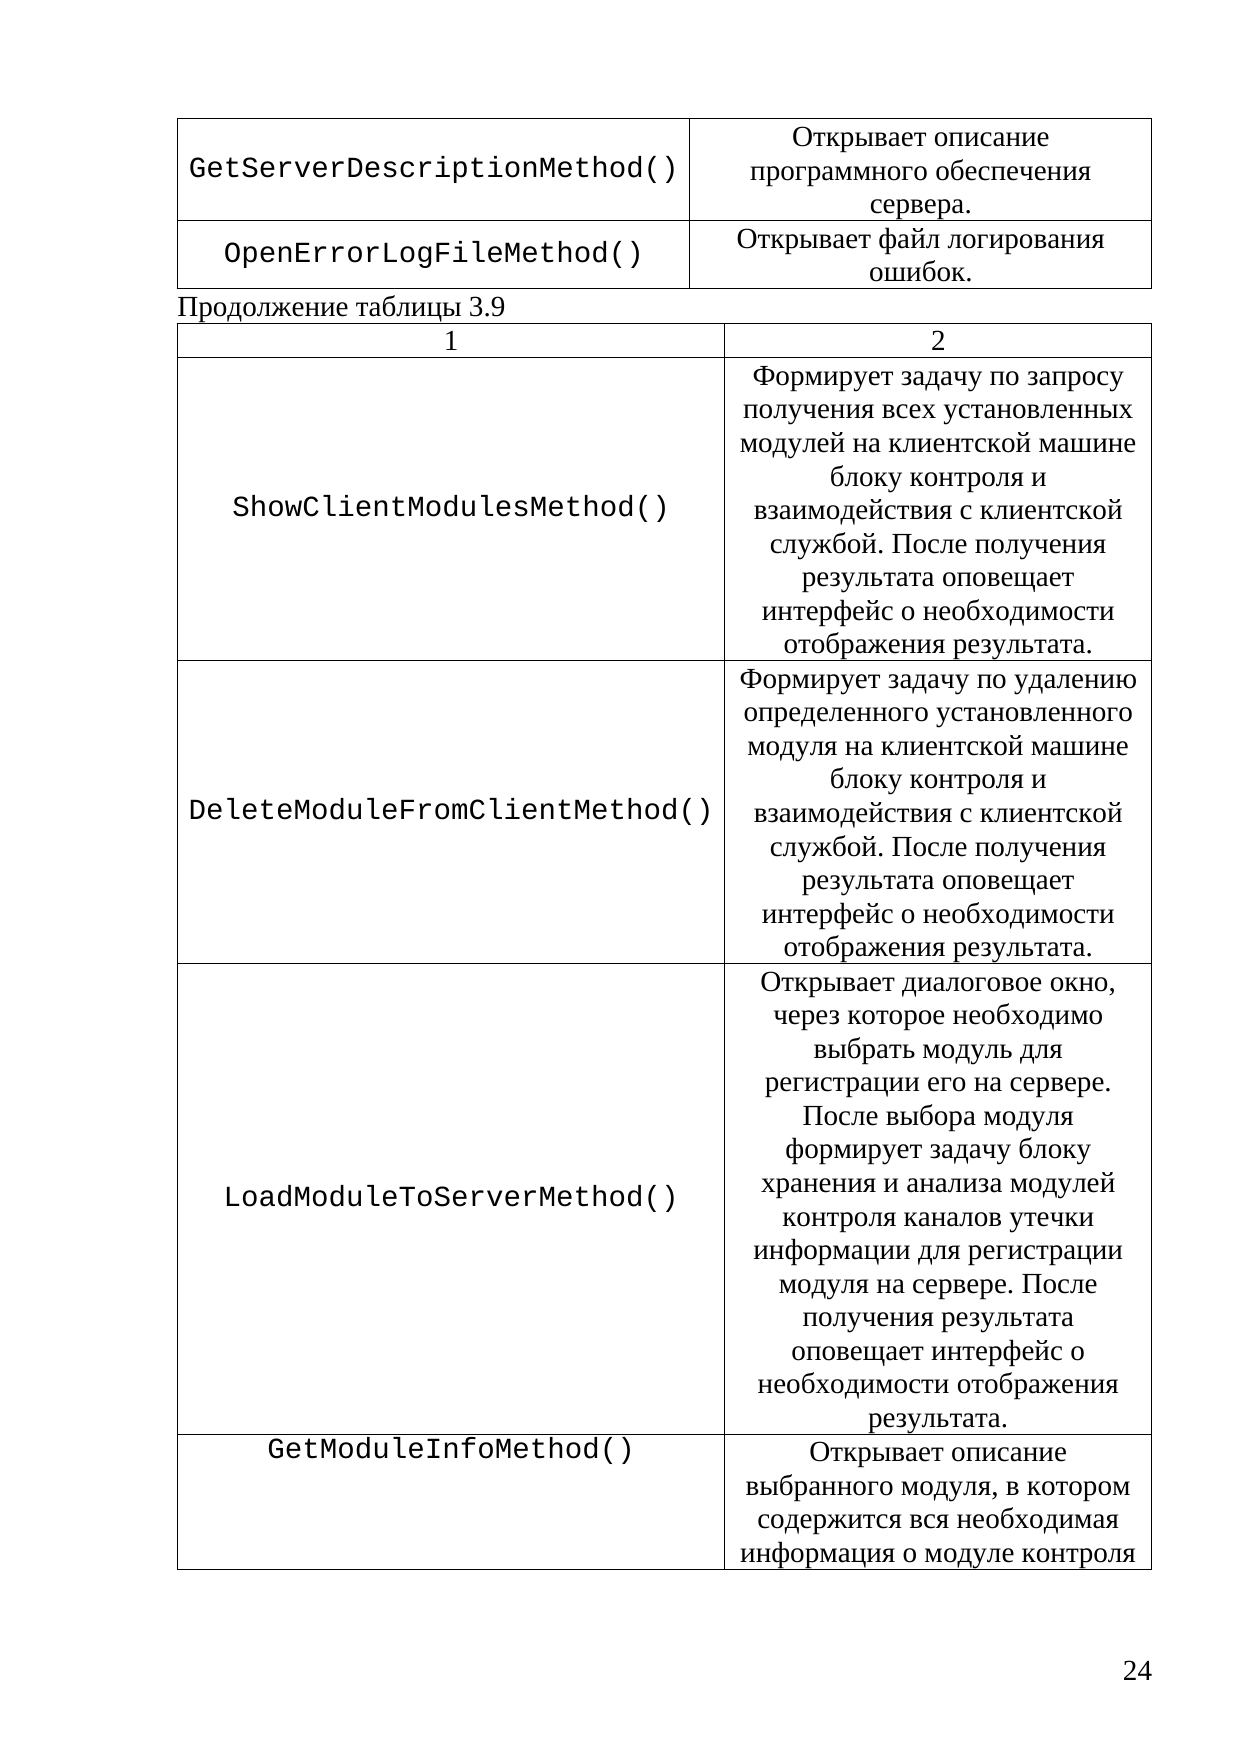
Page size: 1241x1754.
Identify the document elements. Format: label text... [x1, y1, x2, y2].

table_cell Формирует задачу по удалению определенного установленного модуля на клиентской машине блоку контроля и взаимодействия с клиентской службой. После получения результата оповещает интерфейс о необходимости отображения результата. [725, 661, 1151, 963]
table_cell LoadModuleToServerMethod() [178, 964, 724, 1433]
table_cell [178, 1435, 724, 1569]
table_header 2 [725, 324, 1151, 357]
table_cell Открывает описание программного обеспечения сервера. [690, 119, 1151, 220]
table_cell OpenErrorLogFileMethod() [178, 221, 689, 288]
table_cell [725, 1435, 1151, 1569]
table_cell Открывает файл логирования ошибок. [690, 221, 1151, 288]
table_cell DeleteModuleFromClientMethod() [178, 661, 724, 963]
text Продолжение таблицы 3.9 [177, 289, 1152, 322]
table_header 1 [178, 324, 724, 357]
table_cell GetServerDescriptionMethod() [178, 119, 689, 220]
table_cell Формирует задачу по запросу получения всех установленных модулей на клиентской машине блоку контроля и взаимодействия с клиентской службой. После получения результата оповещает интерфейс о необходимости отображения результата. [725, 358, 1151, 660]
table_cell ShowClientModulesMethod() [178, 358, 724, 660]
table_cell Открывает диалоговое окно, через которое необходимо выбрать модуль для регистрации его на сервере. После выбора модуля формирует задачу блоку хранения и анализа модулей контроля каналов утечки информации для регистрации модуля на сервере. После получения результата оповещает интерфейс о необходимости отображения результата. [725, 964, 1151, 1433]
